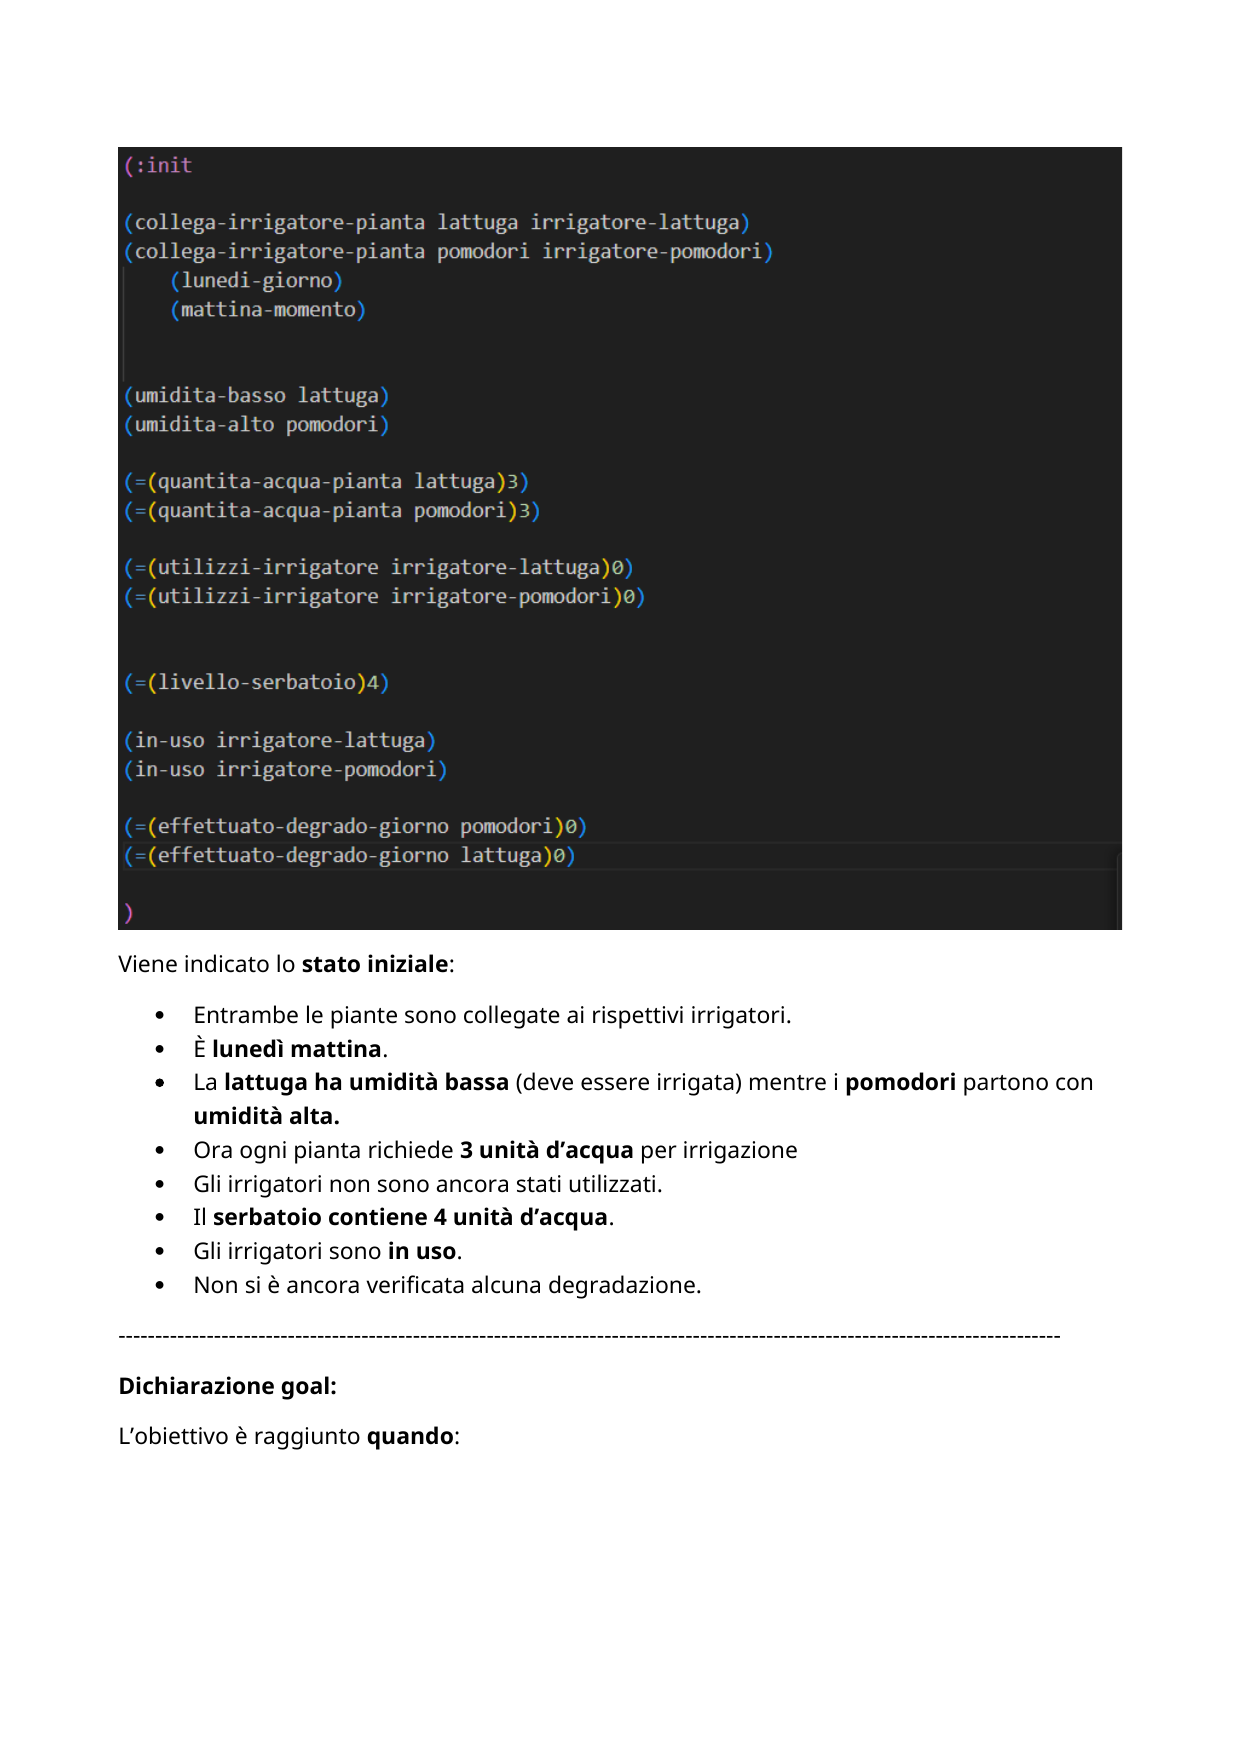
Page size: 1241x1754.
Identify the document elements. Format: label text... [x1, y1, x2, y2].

text -------------------------------------------------------------------------------------------------------------------------------- [118, 1319, 1122, 1351]
list Il serbatoio contiene 4 unità d’acqua. [156, 1201, 1122, 1233]
text Viene indicato lo stato iniziale: [118, 948, 1122, 980]
list Gli irrigatori sono in uso. [156, 1235, 1122, 1266]
text Dichiarazione goal: [118, 1370, 1122, 1401]
list Ora ogni pianta richiede 3 unità d’acqua per irrigazione [156, 1134, 1122, 1165]
list La lattuga ha umidità bassa (deve essere irrigata) mentre i pomodori partono con umidità alta. [156, 1066, 1122, 1131]
text L’obiettivo è raggiunto quando: [118, 1420, 1122, 1451]
list Entrambe le piante sono collegate ai rispettivi irrigatori. [156, 999, 1122, 1030]
list È lunedì mattina. [156, 1033, 1122, 1064]
list Non si è ancora verificata alcuna degradazione. [156, 1269, 1122, 1300]
list Gli irrigatori non sono ancora stati utilizzati. [156, 1168, 1122, 1199]
picture [118, 147, 1123, 930]
